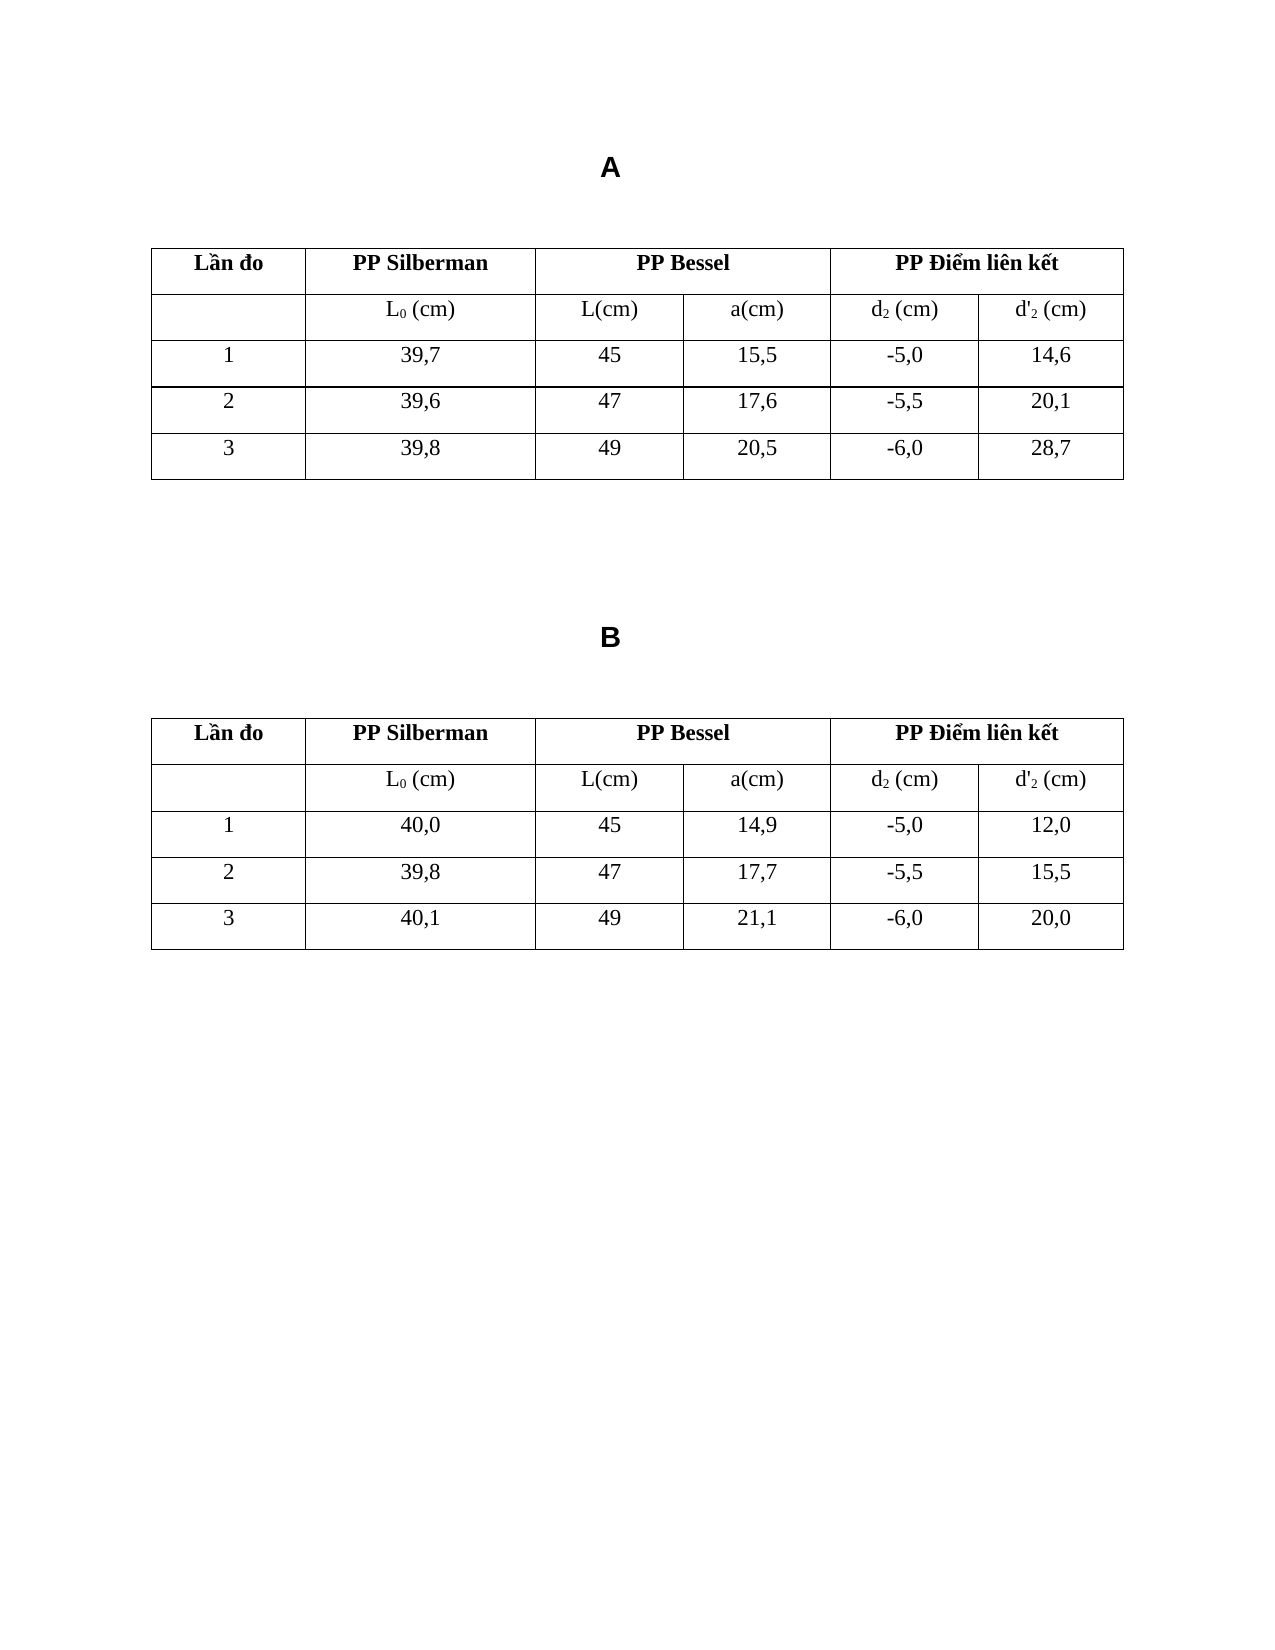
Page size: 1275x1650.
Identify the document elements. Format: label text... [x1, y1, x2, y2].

table_cell -5,0 [831, 812, 978, 857]
table_cell 3 [152, 434, 305, 479]
table_cell [152, 295, 305, 340]
table_cell 2 [152, 858, 305, 903]
table_cell 20,5 [684, 434, 830, 479]
table_cell 47 [536, 388, 683, 432]
table_cell 40,0 [306, 812, 535, 857]
table_cell 17,6 [684, 388, 830, 432]
table_cell [152, 765, 305, 811]
table_header PP Bessel [536, 719, 830, 764]
table_cell -6,0 [831, 434, 978, 479]
table_cell 17,7 [684, 858, 830, 903]
table_cell d'2 (cm) [979, 765, 1123, 811]
table_header Lần đo [152, 719, 305, 764]
table_cell -6,0 [831, 904, 978, 949]
table_cell -5,5 [831, 388, 978, 432]
table_cell 1 [152, 341, 305, 386]
table_cell 14,6 [979, 341, 1123, 386]
table_cell 39,8 [306, 858, 535, 903]
table_cell 14,9 [684, 812, 830, 857]
table_cell 21,1 [684, 904, 830, 949]
table_cell -5,5 [831, 858, 978, 903]
table_cell a(cm) [684, 295, 830, 340]
table_cell 39,6 [306, 388, 535, 432]
table_cell 49 [536, 904, 683, 949]
table_cell 20,1 [979, 388, 1123, 432]
table_cell L(cm) [536, 765, 683, 811]
table_cell 40,1 [306, 904, 535, 949]
table_header Lần đo [152, 249, 305, 294]
table_header PP Silberman [306, 249, 535, 294]
table_cell L0 (cm) [306, 765, 535, 811]
table_cell L0 (cm) [306, 295, 535, 340]
table_cell 2 [152, 388, 305, 432]
table_cell 49 [536, 434, 683, 479]
table_cell 47 [536, 858, 683, 903]
table_cell d2 (cm) [831, 295, 978, 340]
table_header PP Silberman [306, 719, 535, 764]
table_header PP Điểm liên kết [831, 719, 1123, 764]
table_cell 15,5 [979, 858, 1123, 903]
table_cell 28,7 [979, 434, 1123, 479]
table_cell a(cm) [684, 765, 830, 811]
table_cell 39,7 [306, 341, 535, 386]
text B [150, 620, 1125, 654]
table_header PP Bessel [536, 249, 830, 294]
table_cell L(cm) [536, 295, 683, 340]
table_cell 39,8 [306, 434, 535, 479]
text A [150, 150, 1125, 183]
table_cell -5,0 [831, 341, 978, 386]
table_cell 45 [536, 341, 683, 386]
table_header PP Điểm liên kết [831, 249, 1123, 294]
table_cell 15,5 [684, 341, 830, 386]
table_cell 12,0 [979, 812, 1123, 857]
table_cell d2 (cm) [831, 765, 978, 811]
table_cell 20,0 [979, 904, 1123, 949]
table_cell 3 [152, 904, 305, 949]
table_cell d'2 (cm) [979, 295, 1123, 340]
table_cell 45 [536, 812, 683, 857]
table_cell 1 [152, 812, 305, 857]
